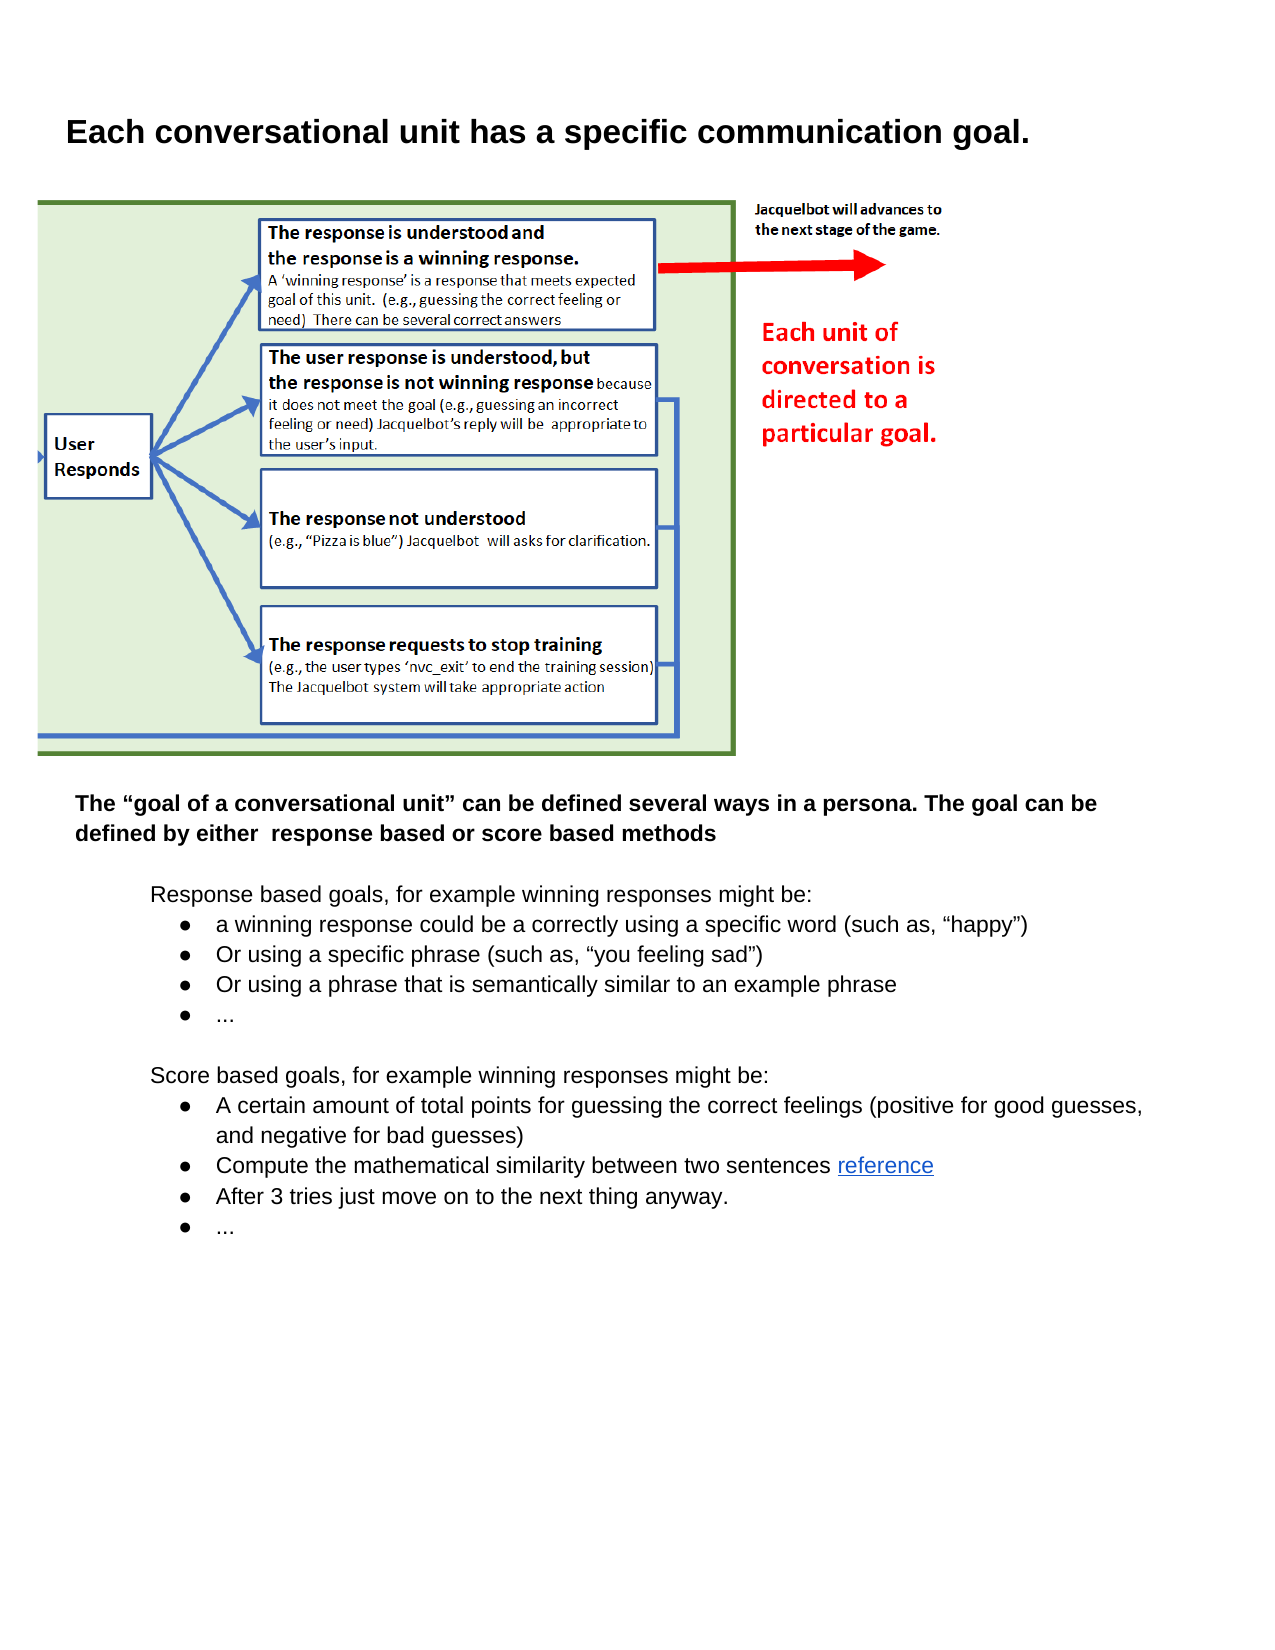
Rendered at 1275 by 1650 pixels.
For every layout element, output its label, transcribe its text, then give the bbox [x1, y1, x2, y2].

list a winning response could be a correctly using a specific word (such as, “happy”) [178, 911, 1153, 937]
subtitle Each conversational unit has a specific communication goal. [66, 112, 1153, 151]
picture [37, 193, 958, 756]
list ... [178, 1213, 1153, 1239]
text Score based goals, for example winning responses might be: [150, 1062, 1153, 1088]
list A certain amount of total points for guessing the correct feelings (positive for good guesses, and negative for bad guesses) [178, 1092, 1153, 1149]
text Response based goals, for example winning responses might be: [150, 881, 1153, 907]
list ... [178, 1001, 1153, 1058]
text The “goal of a conversational unit” can be defined several ways in a persona. The goal can be defined by either response based or score based methods [75, 790, 1153, 847]
list After 3 tries just move on to the next thing anyway. [178, 1183, 1153, 1209]
list Or using a specific phrase (such as, “you feeling sad”) [178, 941, 1153, 967]
list Or using a phrase that is semantically similar to an example phrase [178, 971, 1153, 998]
list Compute the mathematical similarity between two sentences reference [178, 1152, 1153, 1179]
